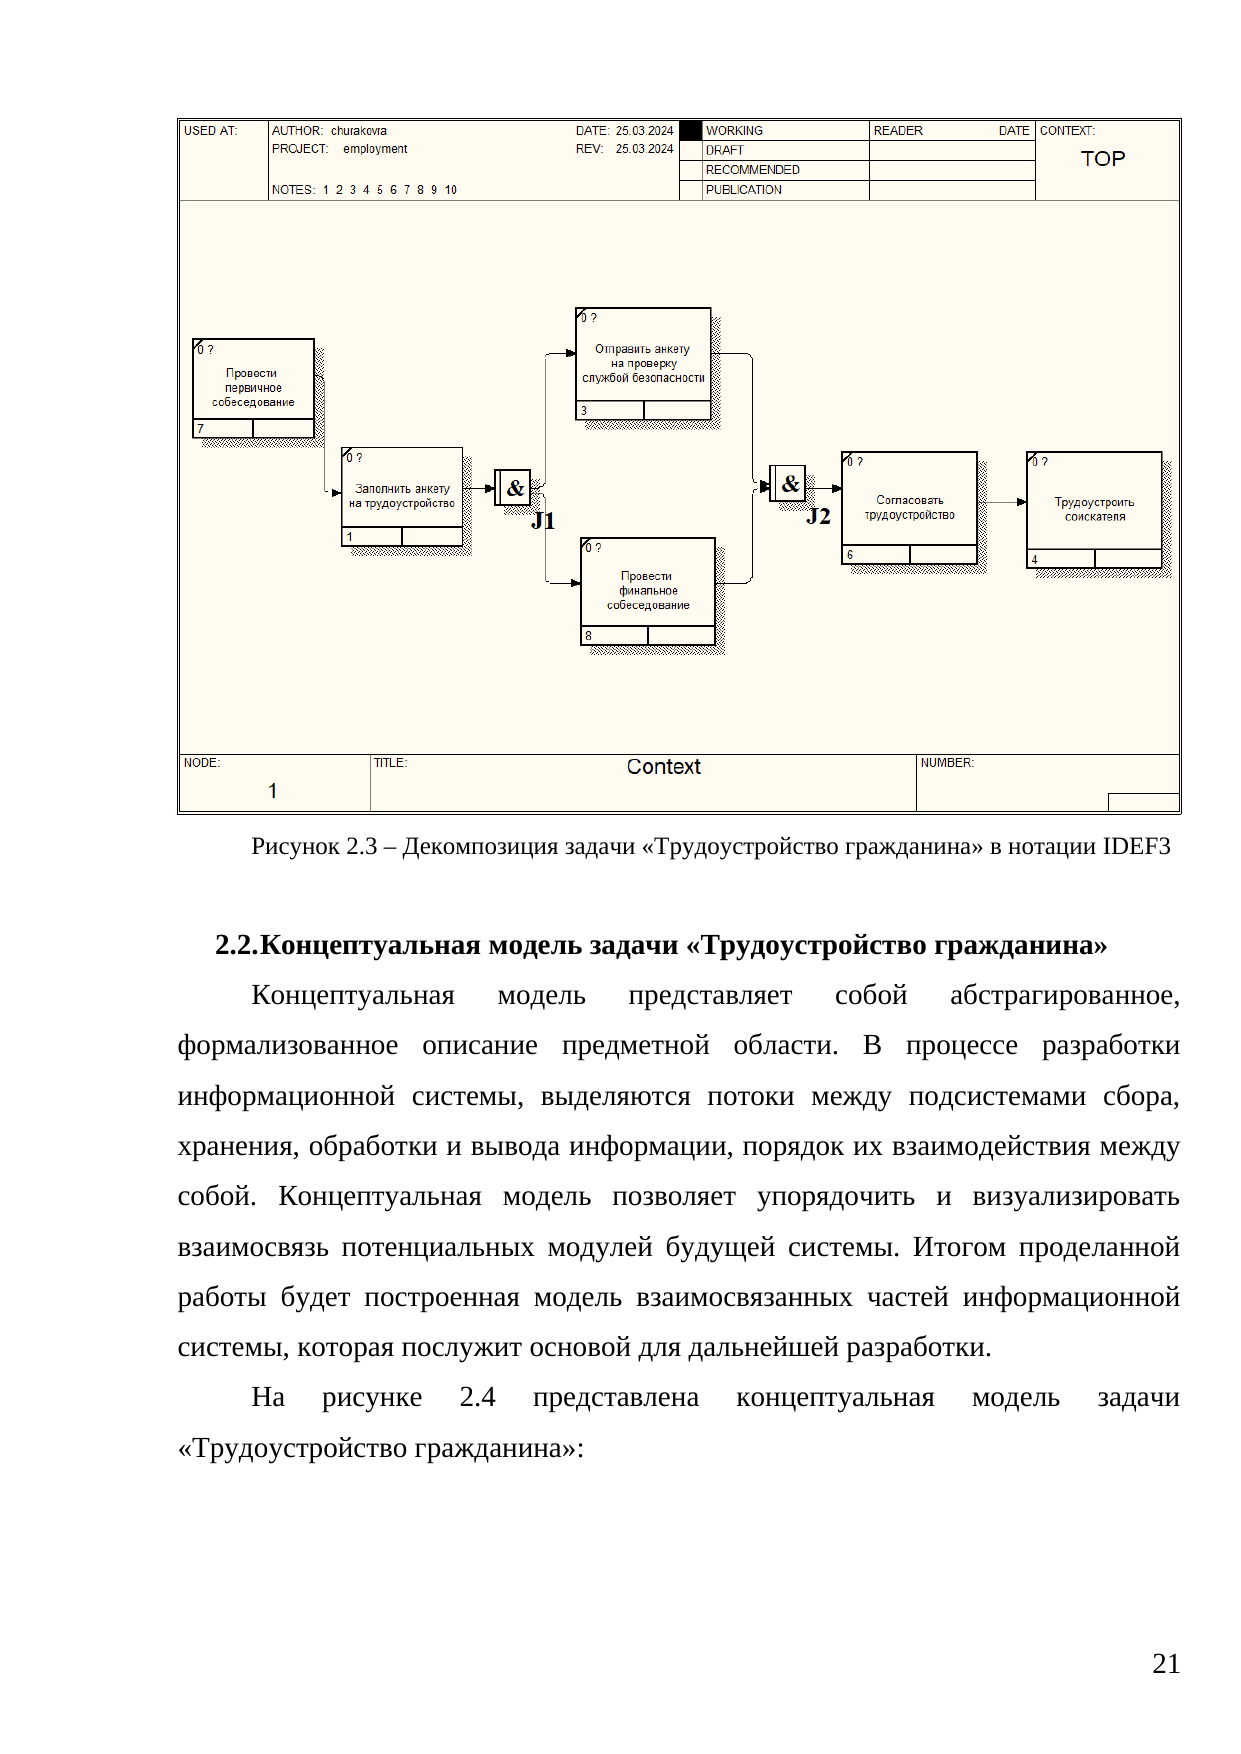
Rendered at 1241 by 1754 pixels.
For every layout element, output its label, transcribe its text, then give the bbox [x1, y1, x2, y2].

picture [178, 119, 1181, 814]
text Концептуальная модель представляет собой абстрагированное, формализованное описание предметной области. В процессе разработки информационной системы, выделяются потоки между подсистемами сбора, хранения, обработки и вывода информации, порядок их взаимодействия между собой. Концептуальная модель позволяет упорядочить и визуализировать взаимосвязь потенциальных модулей будущей системы. Итогом проделанной работы будет построенная модель взаимосвязанных частей информационной системы, которая послужит основой для дальнейшей разработки. [177, 977, 1181, 1363]
text На рисунке 2.4 представлена концептуальная модель задачи «Трудоустройство гражданина»: [177, 1379, 1181, 1463]
subtitle Концептуальная модель задачи «Трудоустройство гражданина» [215, 927, 1181, 960]
text Рисунок 2.3 – Декомпозиция задачи «Трудоустройство гражданина» в нотации IDEF3 [177, 831, 1181, 860]
